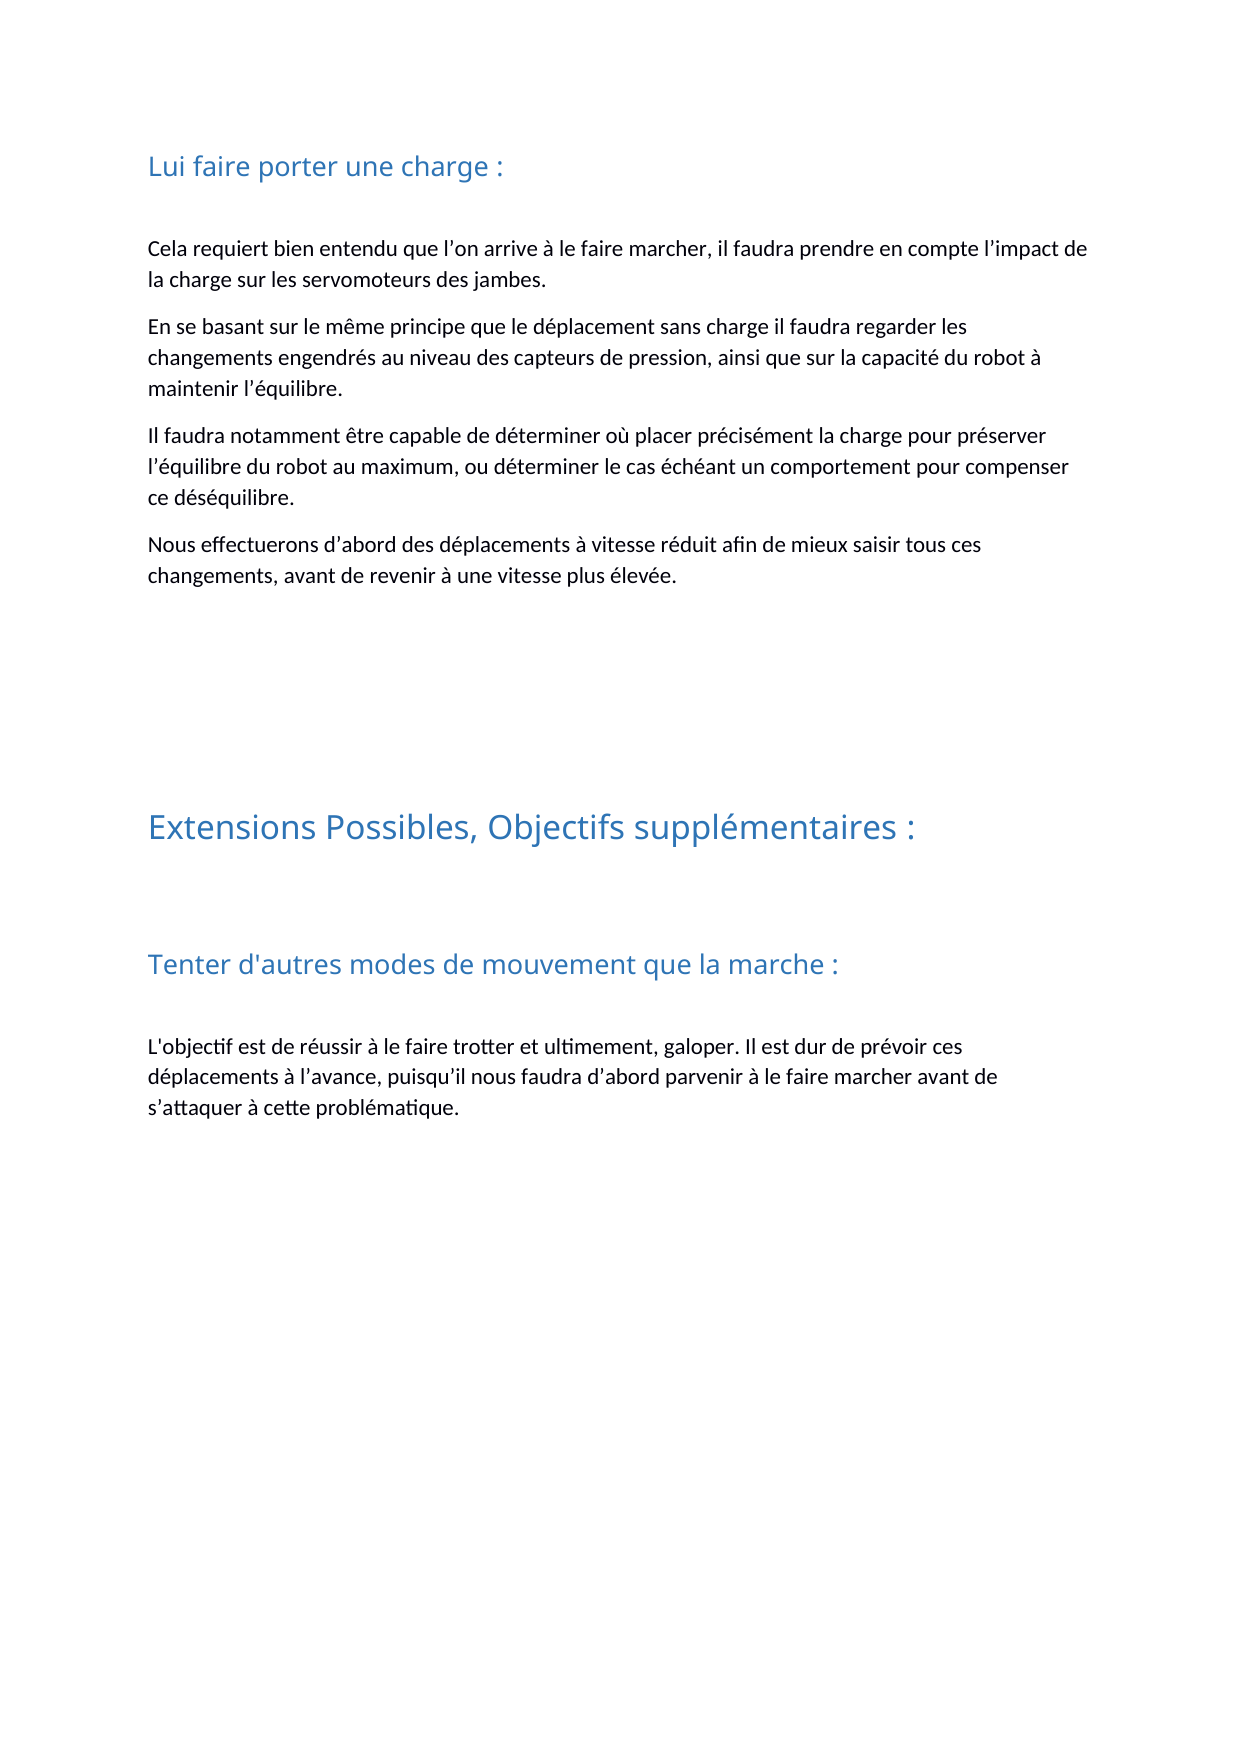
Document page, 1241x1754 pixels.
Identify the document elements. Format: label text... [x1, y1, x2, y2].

text En se basant sur le même principe que le déplacement sans charge il faudra regarder les changements engendrés au niveau des capteurs de pression, ainsi que sur la capacité du robot à maintenir l’équilibre. [148, 312, 1093, 402]
subtitle Tenter d'autres modes de mouvement que la marche : [148, 945, 1093, 982]
text Cela requiert bien entendu que l’on arrive à le faire marcher, il faudra prendre en compte l’impact de la charge sur les servomoteurs des jambes. [148, 234, 1093, 293]
subtitle Extensions Possibles, Objectifs supplémentaires : [148, 804, 1093, 849]
text Il faudra notamment être capable de déterminer où placer précisément la charge pour préserver l’équilibre du robot au maximum, ou déterminer le cas échéant un comportement pour compenser ce déséquilibre. [148, 421, 1093, 511]
subtitle Lui faire porter une charge : [148, 148, 1093, 184]
text L'objectif est de réussir à le faire trotter et ultimement, galoper. Il est dur de prévoir ces déplacements à l’avance, puisqu’il nous faudra d’abord parvenir à le faire marcher avant de s’attaquer à cette problématique. [148, 1032, 1093, 1121]
text Nous effectuerons d’abord des déplacements à vitesse réduit afin de mieux saisir tous ces changements, avant de revenir à une vitesse plus élevée. [148, 530, 1093, 589]
